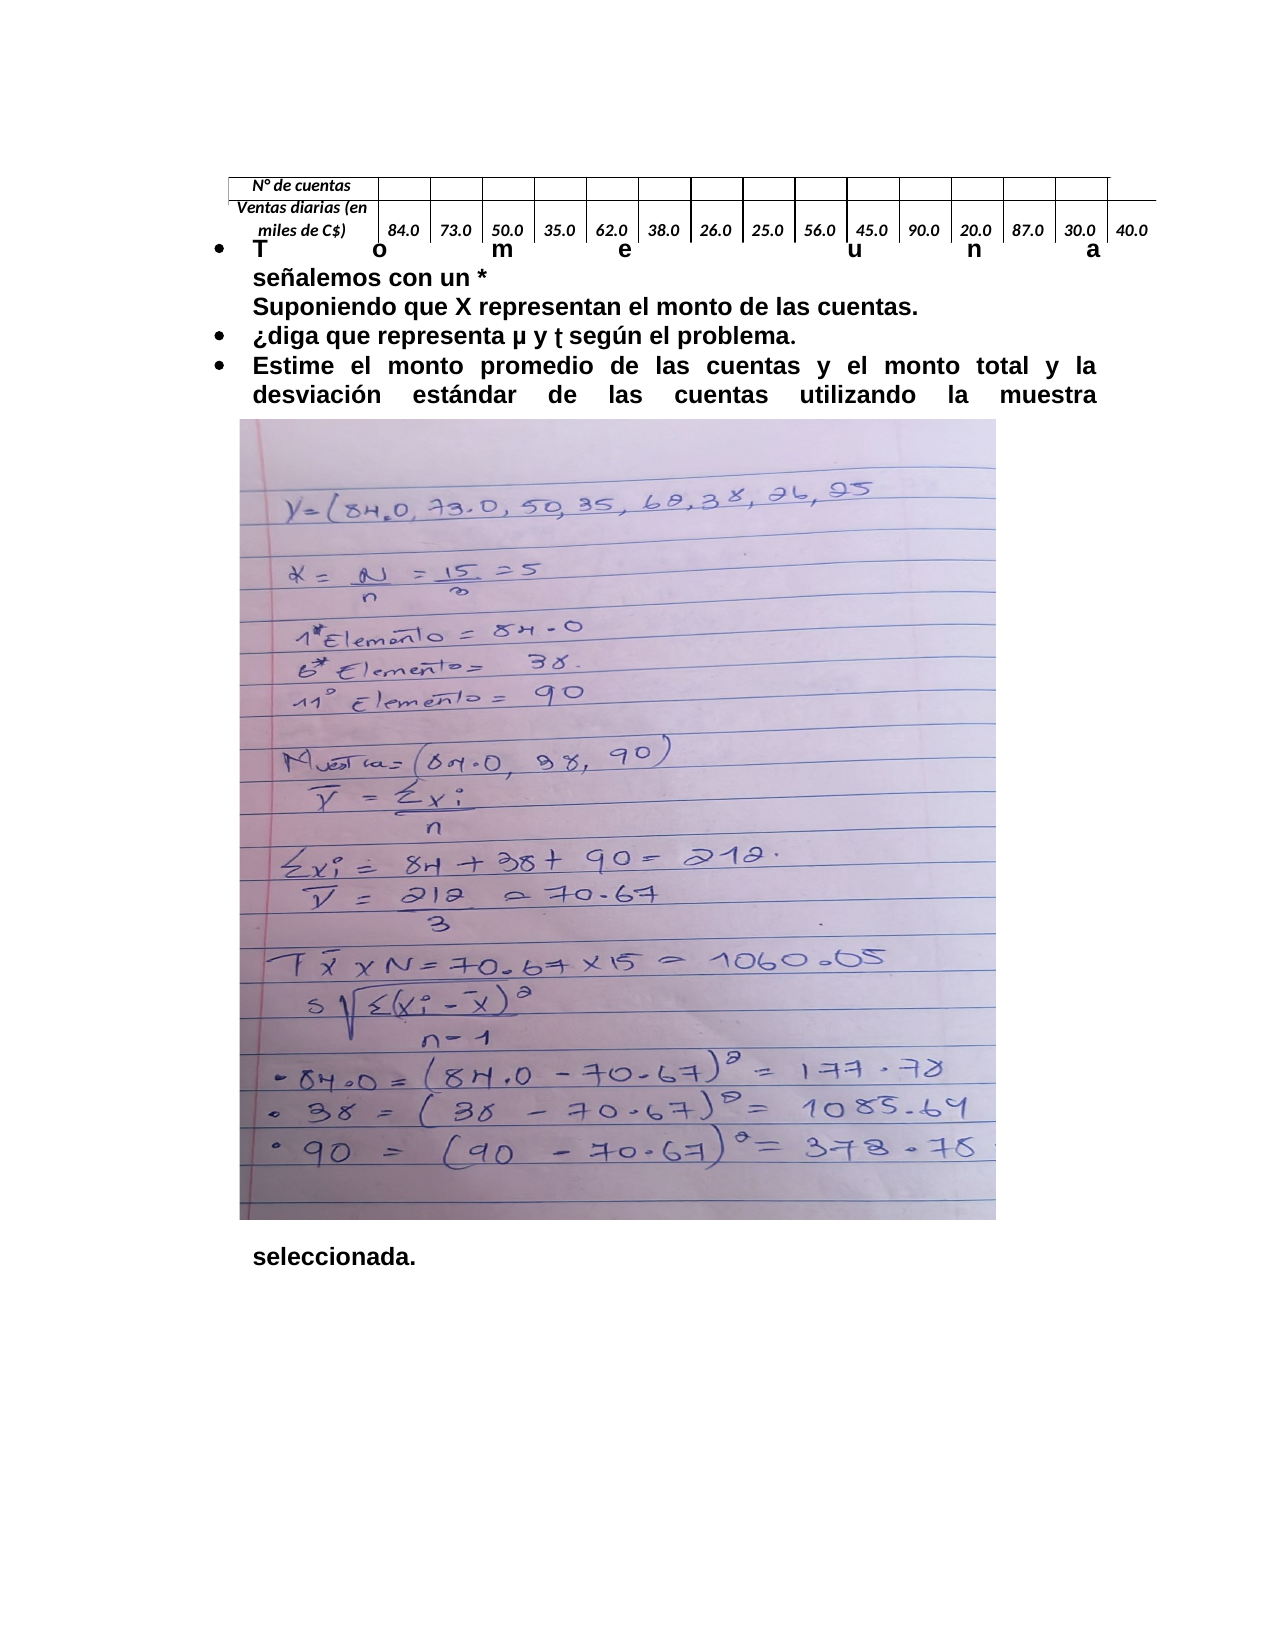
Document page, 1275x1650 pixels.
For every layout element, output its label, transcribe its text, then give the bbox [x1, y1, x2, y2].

list Suponiendo que X representan el monto de las cuentas. [252, 291, 1098, 320]
list ¿diga que representa µ y ʈ según el problema. [215, 320, 1098, 351]
list Tome una muestra aleatoria sistemática de 3 supermercados. Luego señalemos con un * [215, 234, 1098, 291]
picture [239, 419, 996, 1220]
